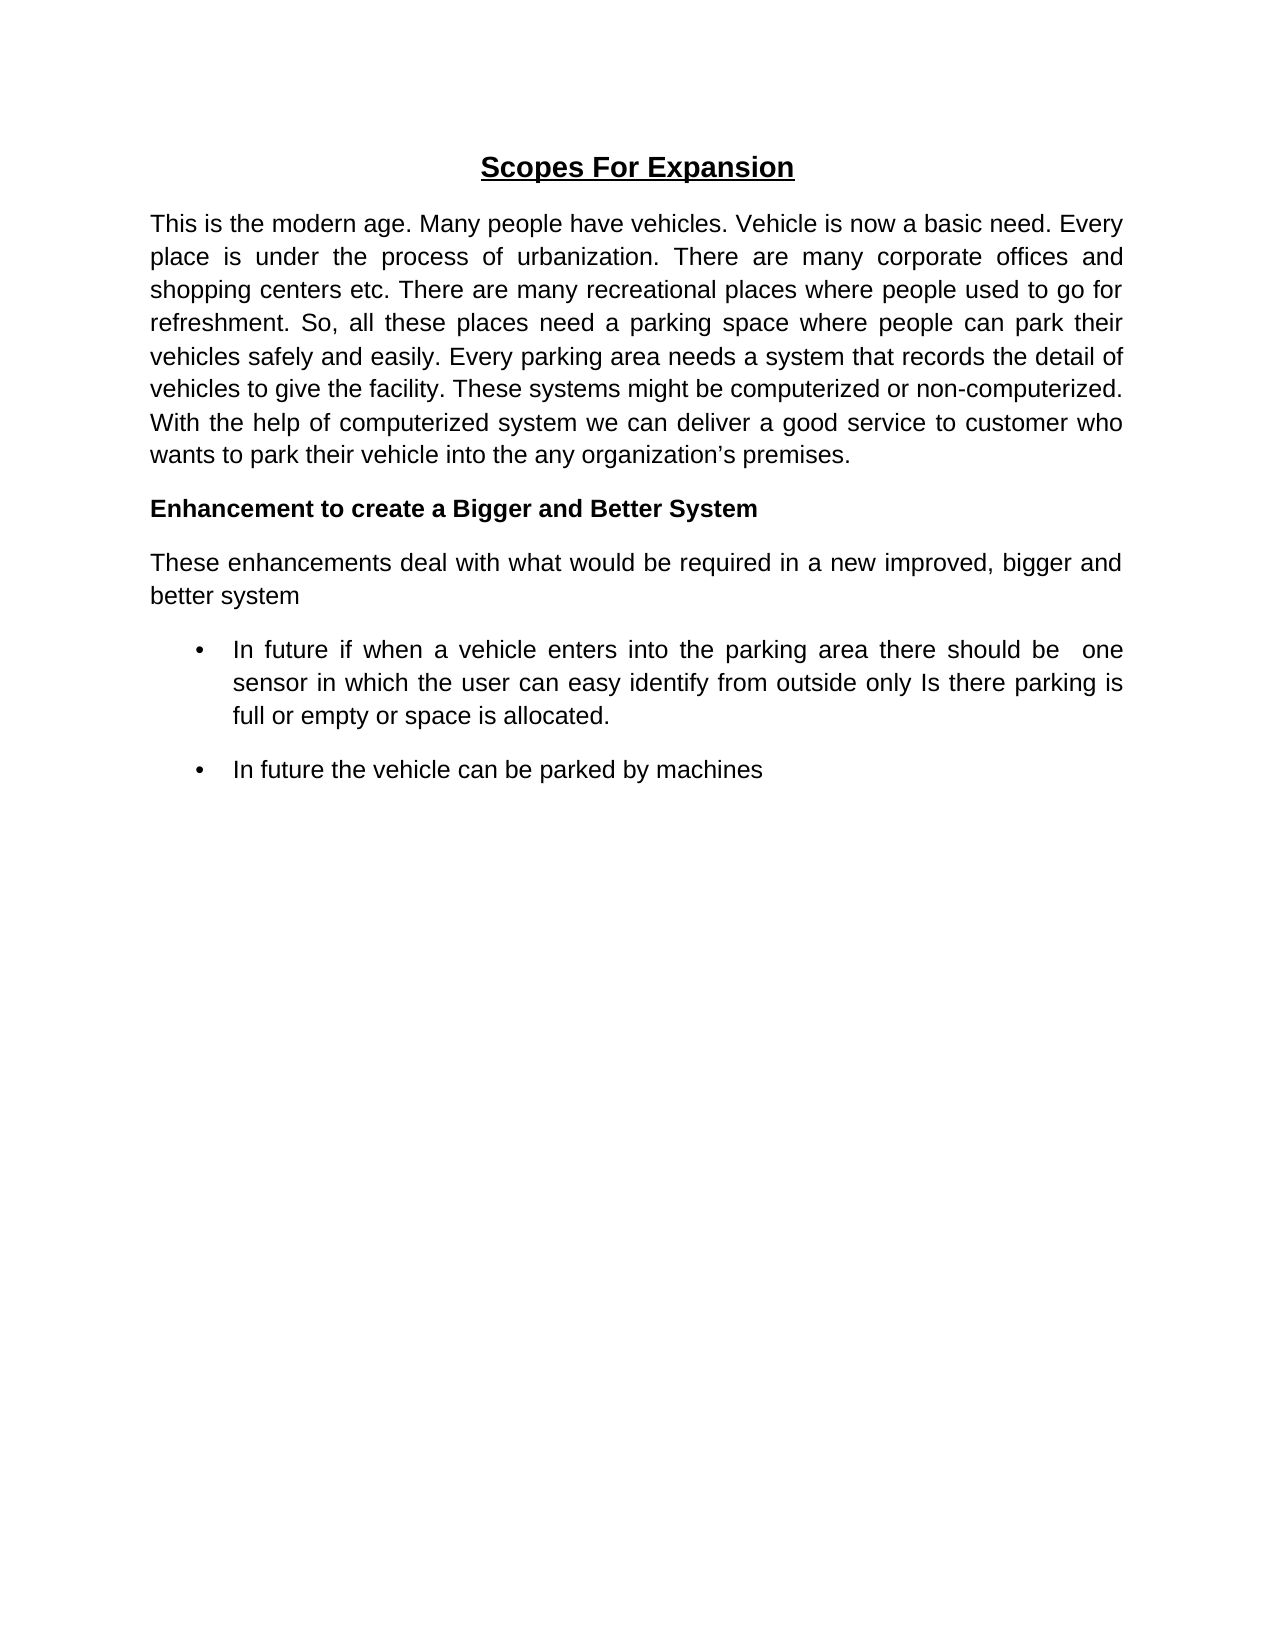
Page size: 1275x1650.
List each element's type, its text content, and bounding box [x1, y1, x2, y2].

text These enhancements deal with what would be required in a new improved, bigger and better system [150, 548, 1125, 610]
text Enhancement to create a Bigger and Better System [150, 494, 1125, 523]
list In future the vehicle can be parked by machines [195, 755, 1125, 784]
text This is the modern age. Many people have vehicles. Vehicle is now a basic need. Every place is under the process of urbanization. There are many corporate offices and shopping centers etc. There are many recreational places where people used to go for refreshment. So, all these places need a parking space where people can park their vehicles safely and easily. Every parking area needs a system that records the detail of vehicles to give the facility. These systems might be computerized or non-computerized. With the help of computerized system we can deliver a good service to customer who wants to park their vehicle into the any organization’s premises. [150, 209, 1125, 469]
text Scopes For Expansion [150, 150, 1125, 183]
list In future if when a vehicle enters into the parking area there should be one sensor in which the user can easy identify from outside only Is there parking is full or empty or space is allocated. [195, 635, 1125, 730]
